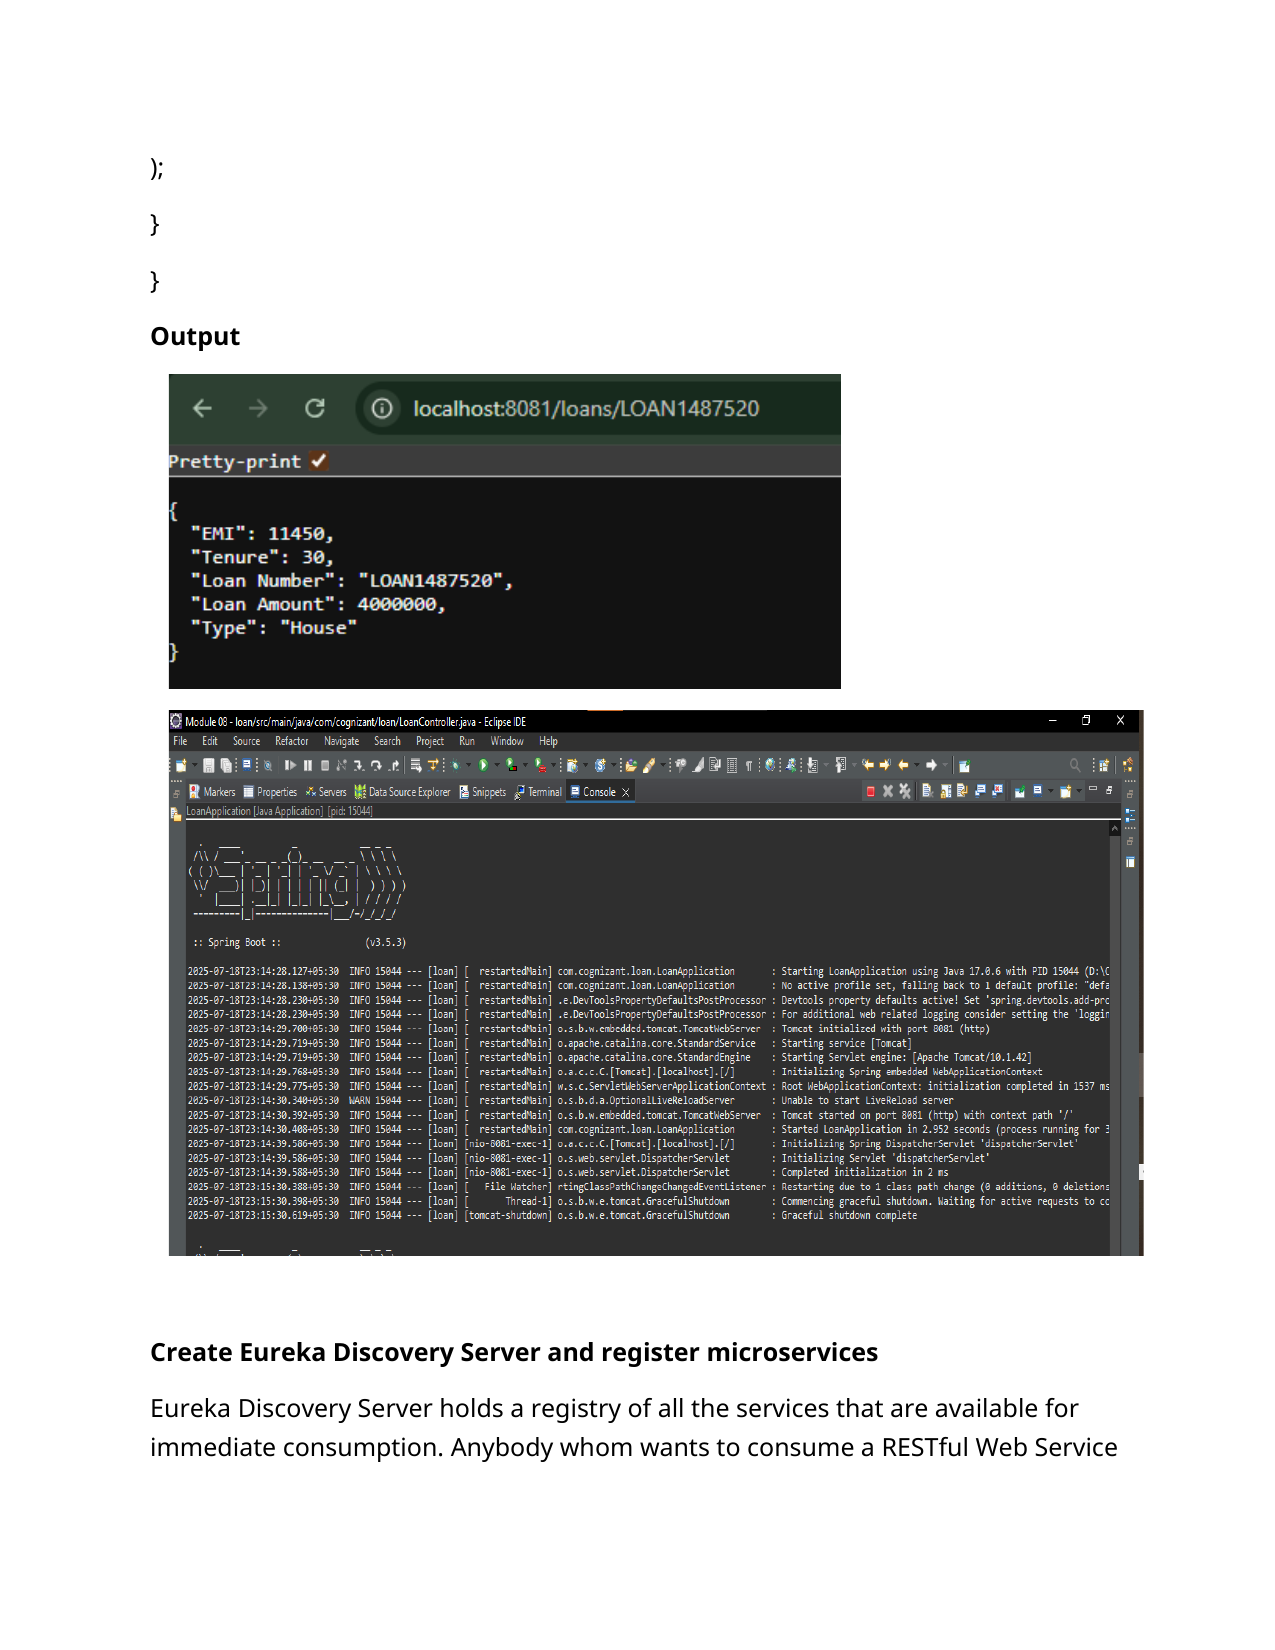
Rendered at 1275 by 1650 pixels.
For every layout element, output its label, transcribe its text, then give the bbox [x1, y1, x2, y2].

text Create Eureka Discovery Server and register microservices [150, 1334, 1125, 1368]
text ); [150, 150, 1125, 184]
text } [150, 262, 1125, 296]
text Output [150, 318, 1125, 352]
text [150, 1390, 1125, 1464]
text } [150, 206, 1125, 240]
